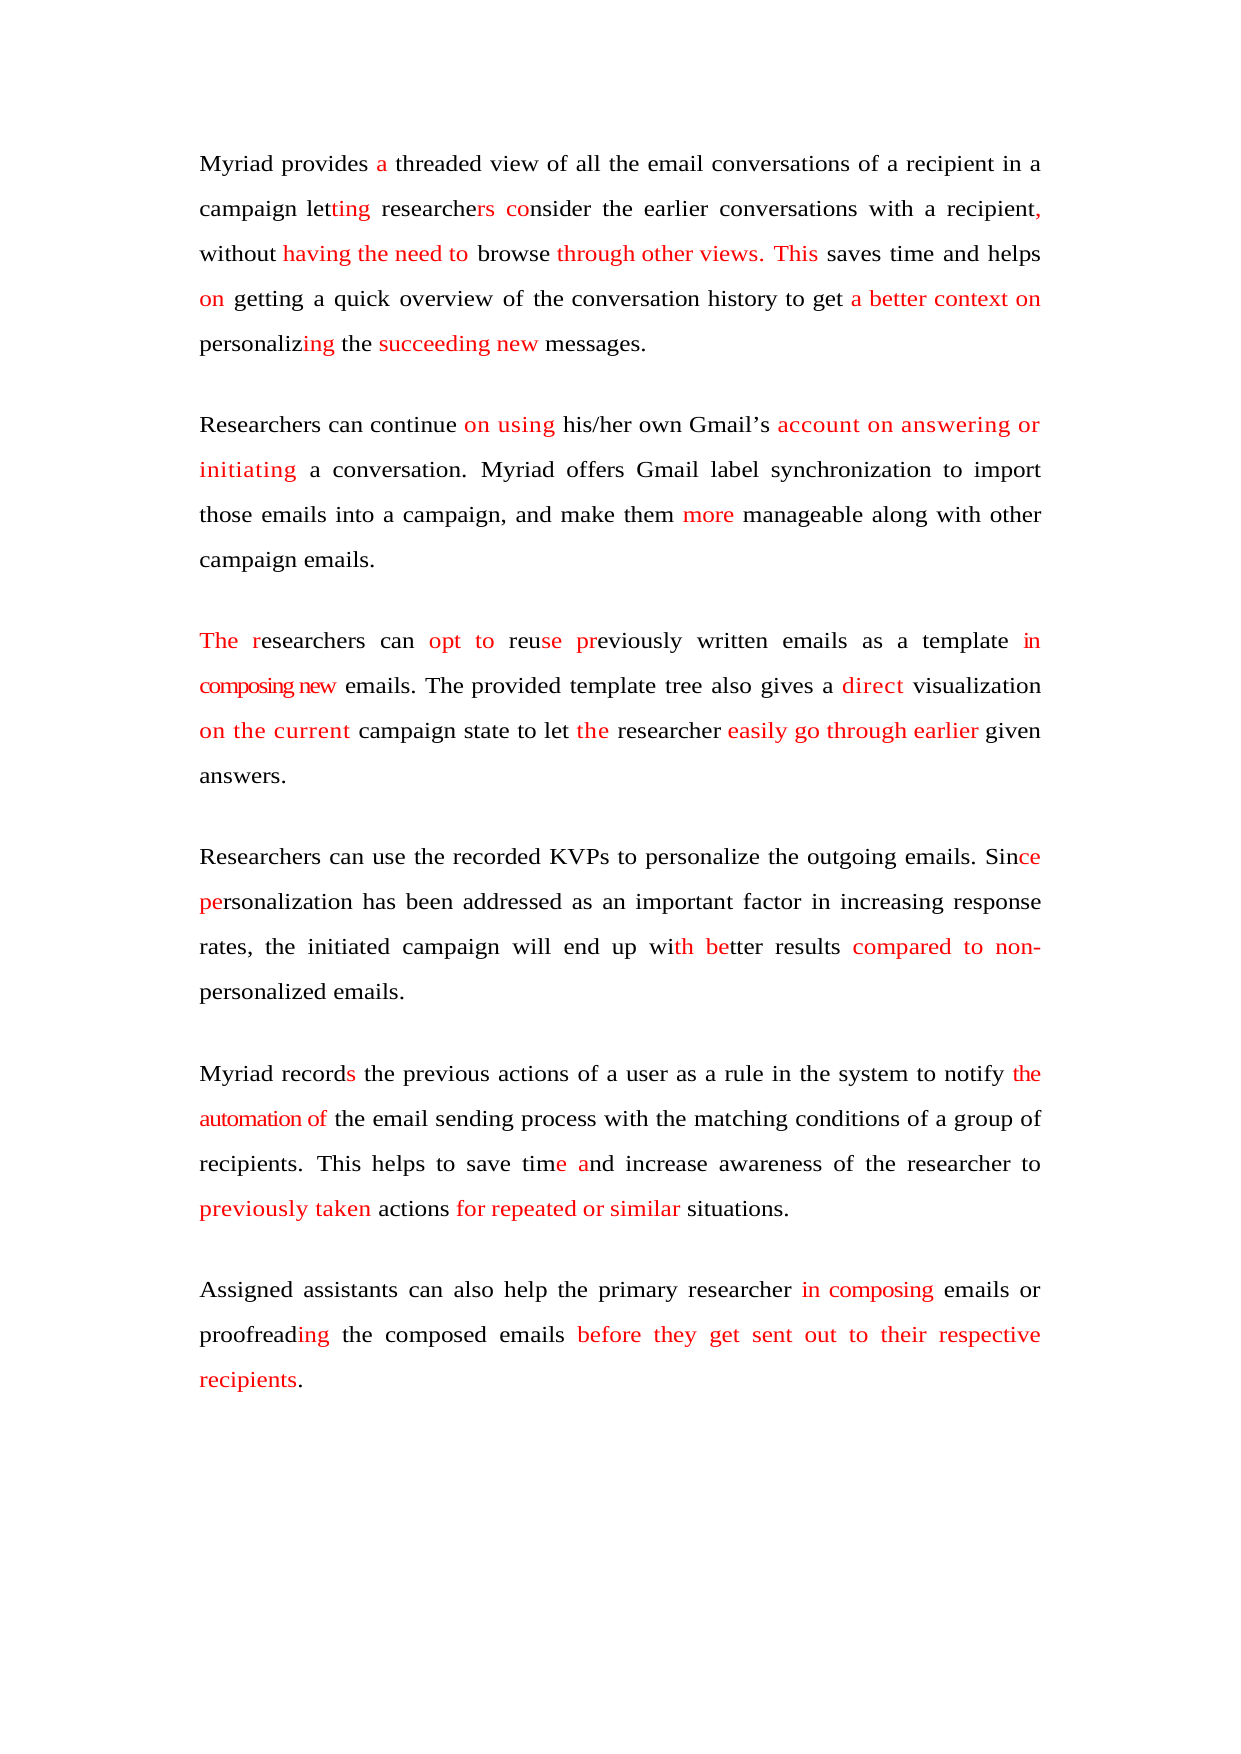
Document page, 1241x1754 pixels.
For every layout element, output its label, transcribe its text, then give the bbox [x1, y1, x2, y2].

text Myriad records the previous actions of a user as a rule in the system to notify the automation of the email sending process with the matching conditions of a group of recipients. This helps to save time and increase awareness of the researcher to previously taken actions for repeated or similar situations. [199, 1059, 1041, 1221]
text Researchers can use the recorded KVPs to personalize the outgoing emails. Since personalization has been addressed as an important factor in increasing response rates, the initiated campaign will end up with better results compared to non-personalized emails. [199, 843, 1041, 1005]
text The researchers can opt to reuse previously written emails as a template in composing new emails. The provided template tree also gives a direct visualization on the current campaign state to let the researcher easily go through earlier given answers. [199, 627, 1041, 789]
text Assigned assistants can also help the primary researcher in composing emails or proofreading the composed emails before they get sent out to their respective recipients. [199, 1276, 1041, 1392]
text Myriad provides a threaded view of all the email conversations of a recipient in a campaign letting researchers consider the earlier conversations with a recipient, without having the need to browse through other views. This saves time and helps on getting a quick overview of the conversation history to get a better context on personalizing the succeeding new messages. [199, 150, 1041, 356]
text Researchers can continue on using his/her own Gmail’s account on answering or initiating a conversation. Myriad offers Gmail label synchronization to import those emails into a campaign, and make them more manageable along with other campaign emails. [199, 411, 1041, 572]
